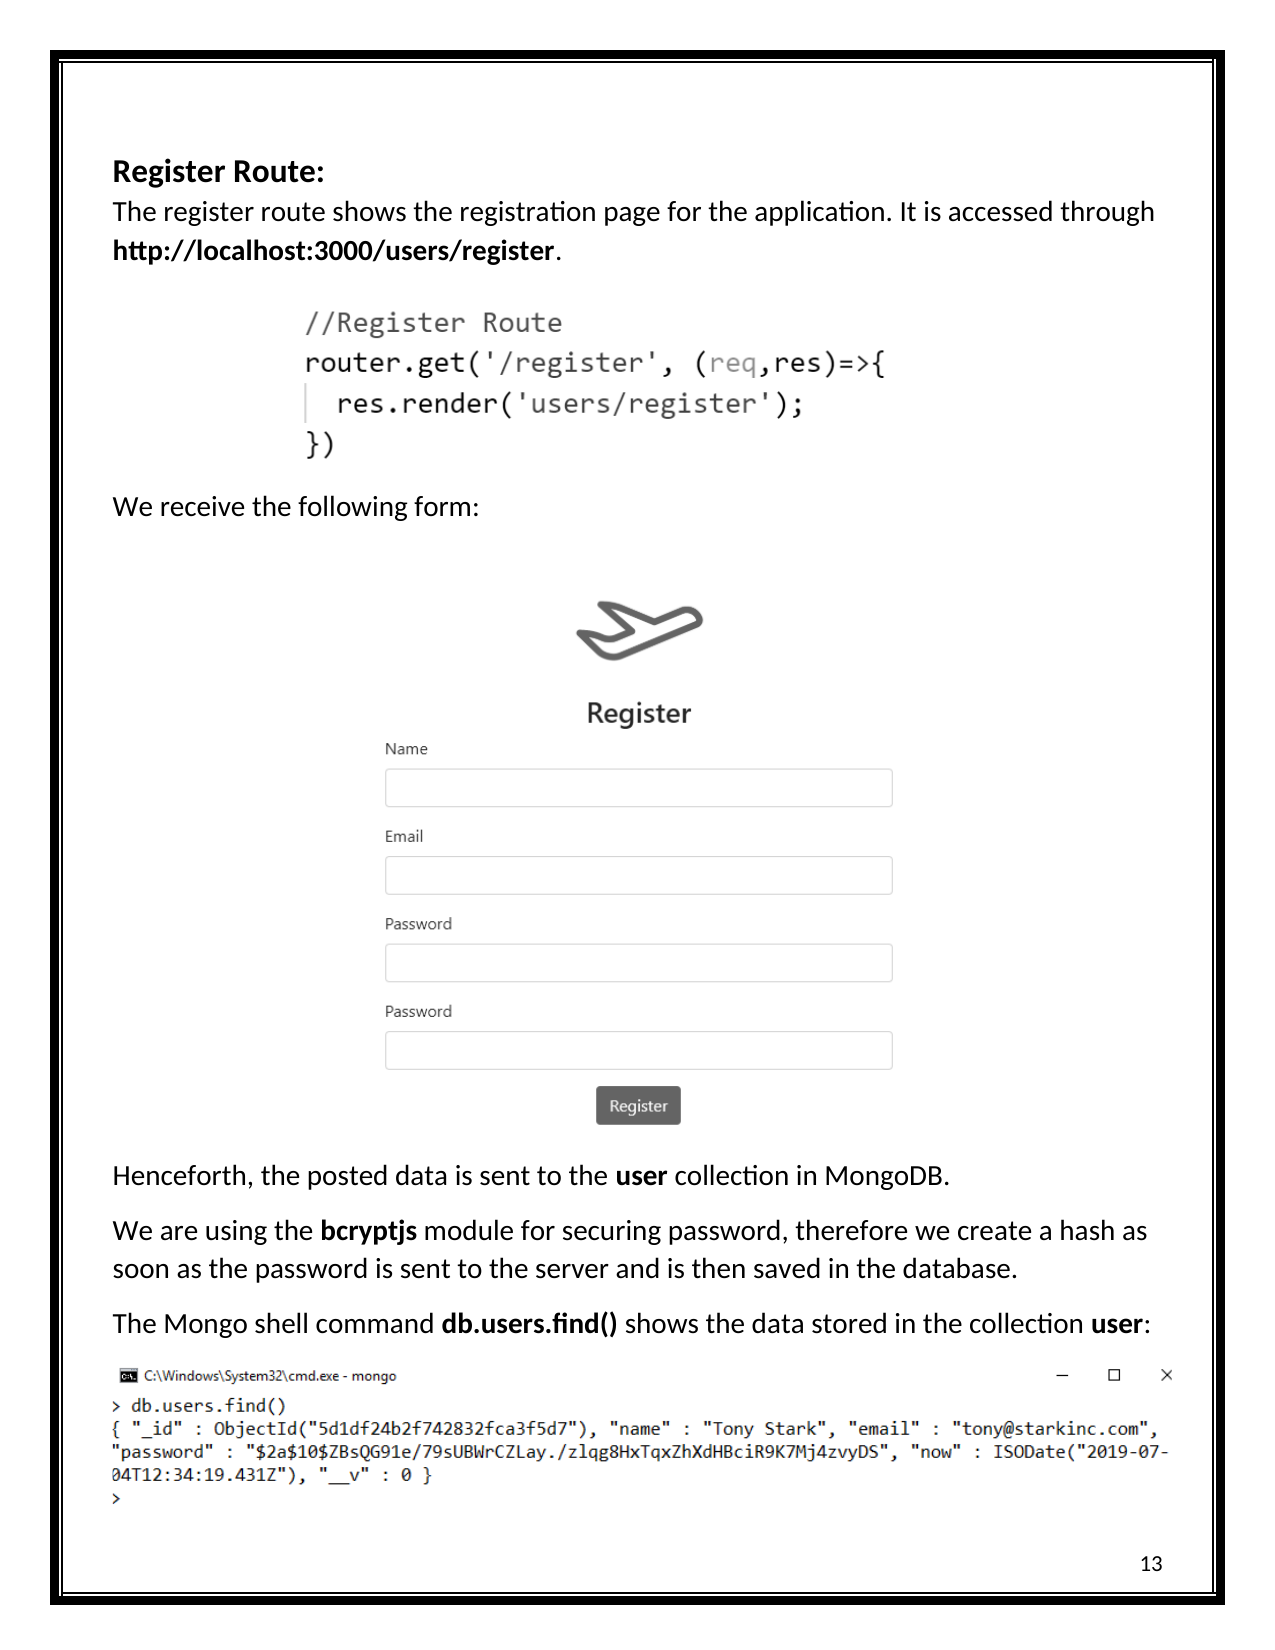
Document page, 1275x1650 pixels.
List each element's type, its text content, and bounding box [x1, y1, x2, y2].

text Henceforth, the posted data is sent to the user collection in MongoDB. [112, 1157, 1162, 1192]
text We are using the bcryptjs module for securing password, therefore we create a hash as soon as the password is sent to the server and is then saved in the database. [112, 1212, 1162, 1286]
text Register Route: The register route shows the registration page for the application. It is accessed through http://localhost:3000/users/register. [112, 150, 1162, 268]
list We receive the following form: [112, 488, 1162, 524]
picture [112, 1360, 1172, 1519]
text The Mongo shell command db.users.find() shows the data stored in the collection user: [112, 1305, 1162, 1341]
